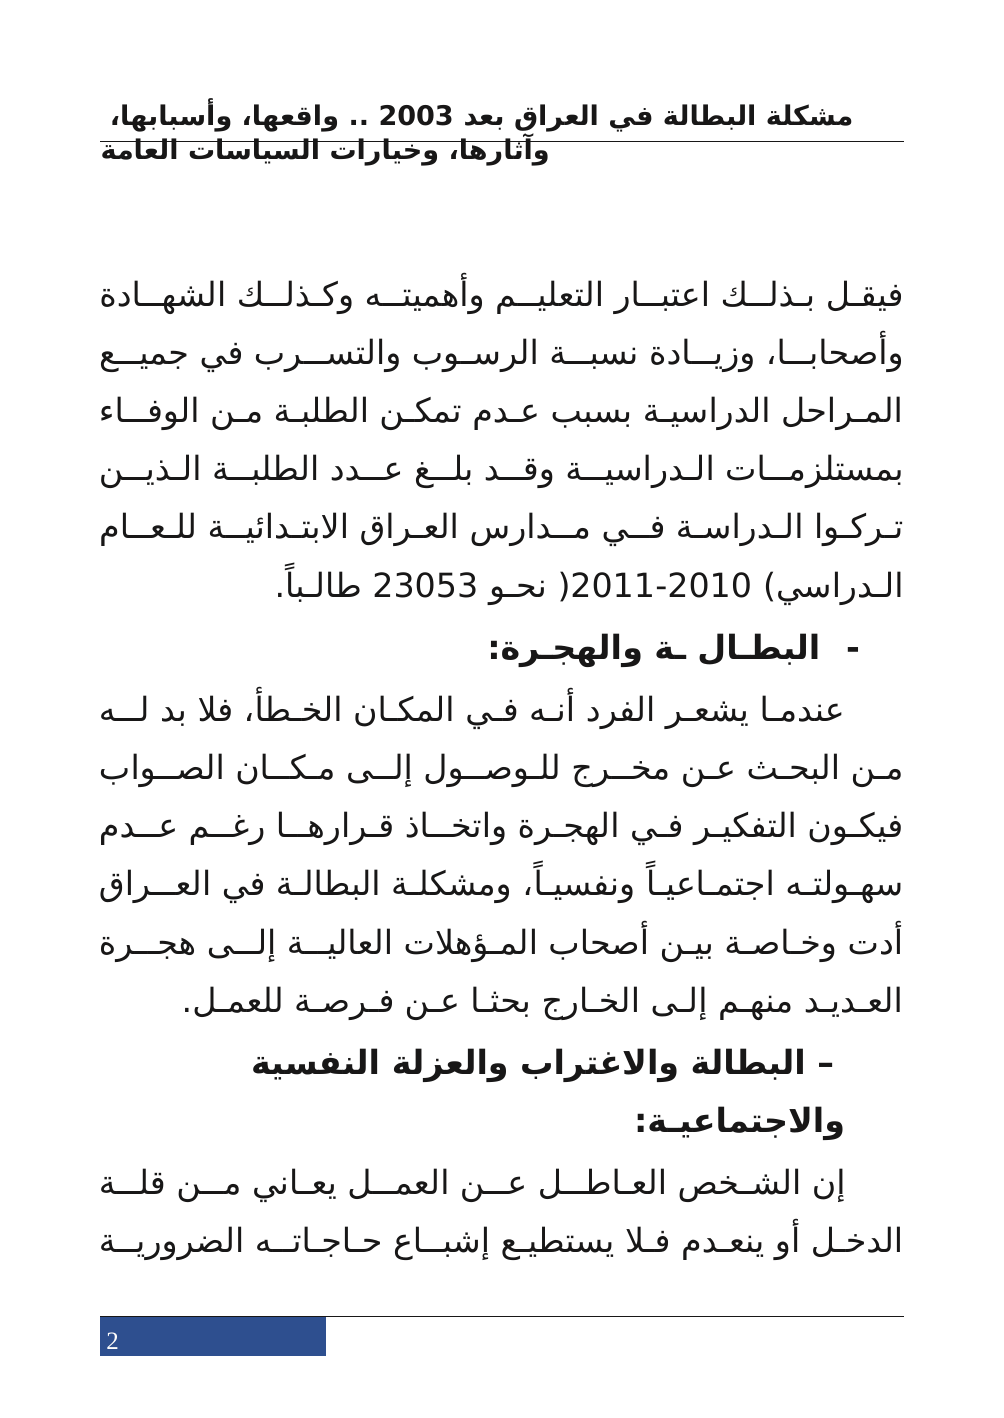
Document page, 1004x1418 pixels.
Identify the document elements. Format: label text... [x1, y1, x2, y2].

text عندمـا يشعـر الفرد أنـه فـي المكـان الخـطأ، فلا بد لـه مـن البحـث عـن مخـرج للـوصـول إلـى مـكـان الصـواب فيكـون التفكيـر فـي الهجـرة واتخـاذ قـرارهـا رغـم عـدم سهـولتـه اجتمـاعيـاً ونفسيـاً، ومشكلـة البطالـة في العـراق أدت وخـاصـة بيـن أصحاب المـؤهلات العاليـة إلـى هجـرة العـديـد منهـم إلـى الخـارج بحثـا عـن فـرصـة للعمـل. [99, 690, 904, 1020]
text – البطالة والاغتراب والعزلة النفسية والاجتماعيـة: [98, 1044, 846, 1141]
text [99, 275, 904, 605]
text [99, 1163, 904, 1261]
list البطـال ـة والهجـرة: [98, 629, 846, 667]
